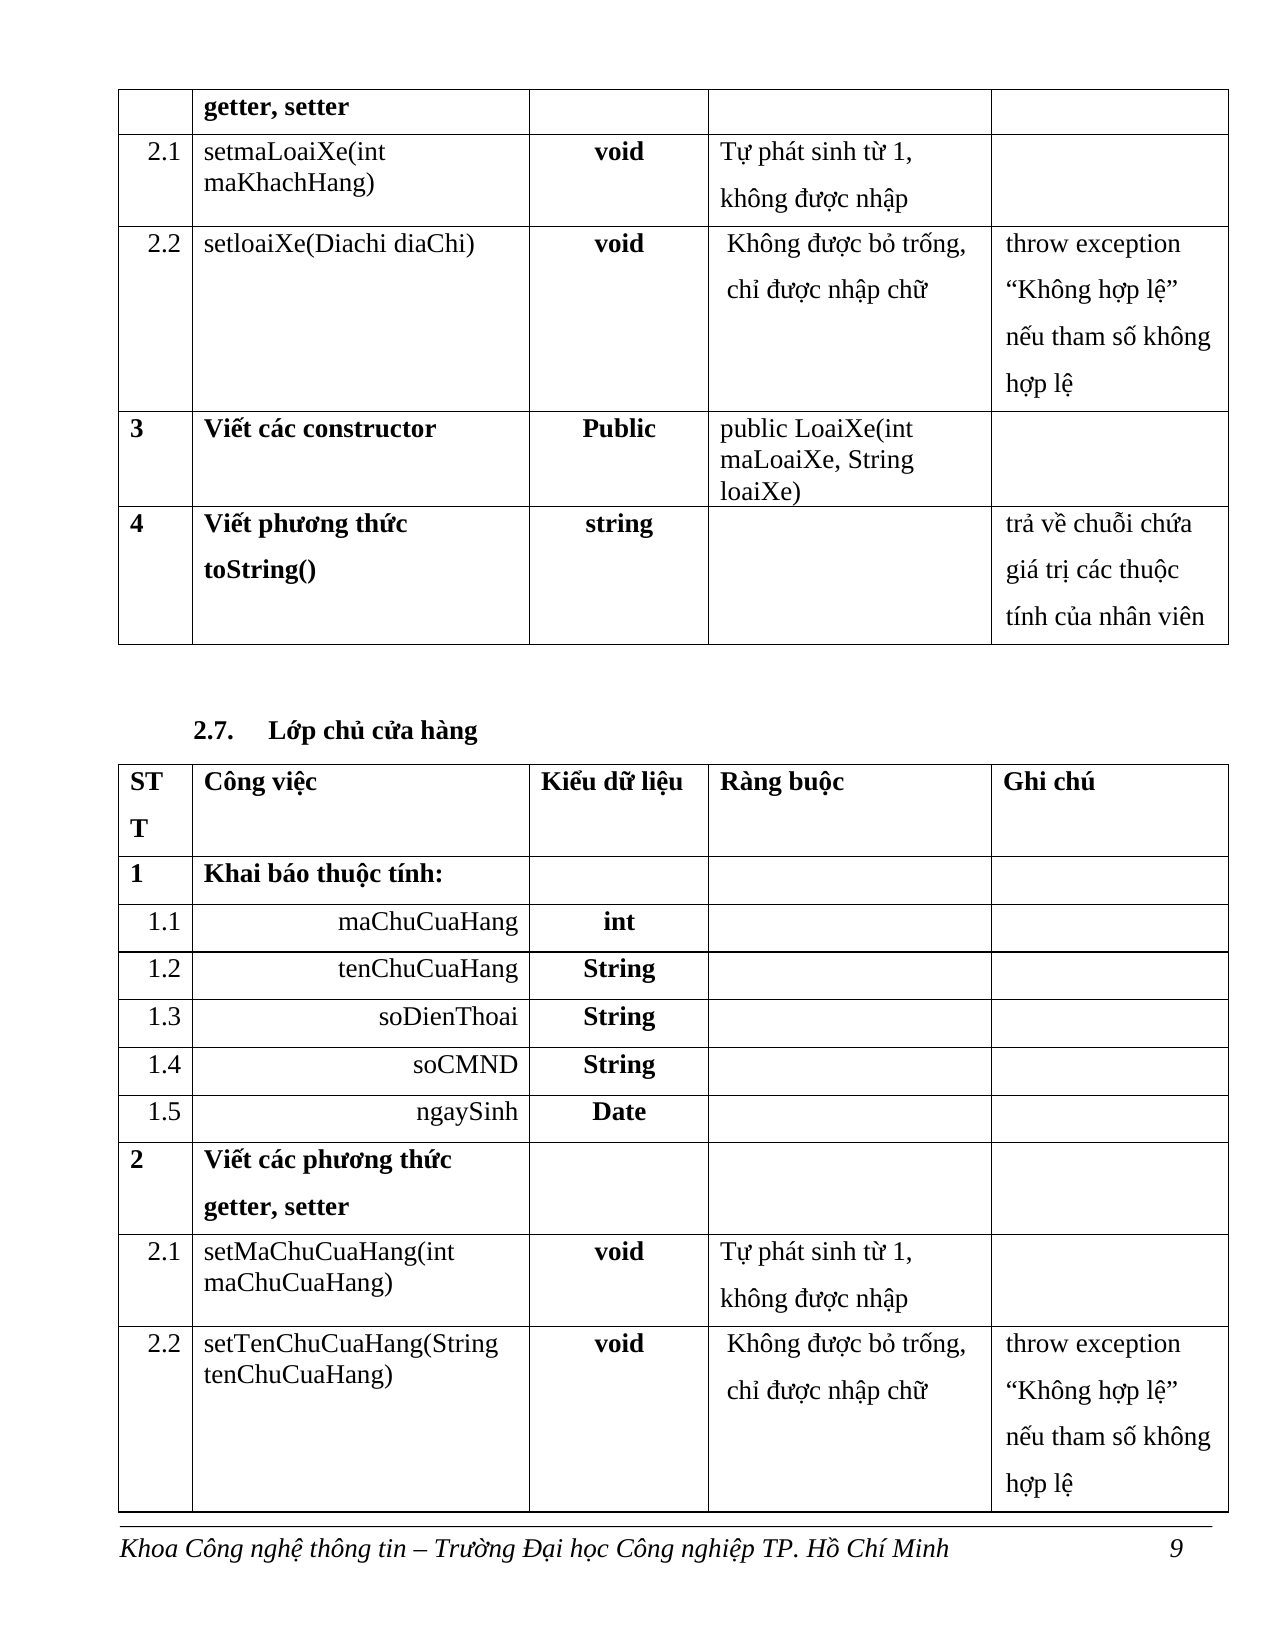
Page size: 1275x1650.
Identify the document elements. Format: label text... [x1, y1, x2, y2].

table_header STT [119, 765, 192, 856]
table_header Kiểu dữ liệu [530, 765, 708, 856]
list Lớp chủ cửa hàng [193, 714, 1186, 745]
table_cell [709, 1143, 991, 1234]
table_cell 1.1 [119, 905, 192, 951]
table_cell [709, 1000, 991, 1047]
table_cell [992, 1327, 1228, 1511]
table_cell [709, 507, 991, 644]
table_cell Tự phát sinh từ 1, không được nhập [709, 1235, 991, 1326]
table_cell setmaLoaiXe(int maKhachHang) [193, 135, 529, 226]
table_cell [992, 953, 1228, 999]
table_cell void [530, 1327, 708, 1511]
table_cell Public [530, 412, 708, 506]
table_cell [992, 1235, 1228, 1326]
table_cell 2 [119, 1143, 192, 1234]
table_cell trả về chuỗi chứa giá trị các thuộc tính của nhân viên [992, 507, 1228, 644]
table_header Ghi chú [992, 765, 1228, 856]
table_cell 1.4 [119, 1048, 192, 1094]
table_cell String [530, 953, 708, 999]
table_cell [709, 905, 991, 951]
table_cell 4 [119, 507, 192, 644]
table_cell Viết các phương thức getter, setter [193, 1143, 529, 1234]
table_cell setTenChuCuaHang(String tenChuCuaHang) [193, 1327, 529, 1511]
table_cell Viết phương thức toString() [193, 507, 529, 644]
table_cell 3 [119, 412, 192, 506]
table_cell [992, 90, 1228, 134]
table_cell [530, 90, 708, 134]
table_cell setloaiXe(Diachi diaChi) [193, 227, 529, 411]
table_cell [992, 1143, 1228, 1234]
table_cell 2.1 [119, 135, 192, 226]
table_cell [992, 1096, 1228, 1142]
table_header Ràng buộc [709, 765, 991, 856]
table_cell [709, 1048, 991, 1094]
table_cell void [530, 227, 708, 411]
table_cell 2.2 [119, 1327, 192, 1511]
table_cell [992, 412, 1228, 506]
table_cell ngaySinh [193, 1096, 529, 1142]
table_cell [992, 1048, 1228, 1094]
table_cell 1.5 [119, 1096, 192, 1142]
table_cell Khai báo thuộc tính: [193, 857, 529, 904]
table_cell 1.3 [119, 1000, 192, 1047]
table_cell Không được bỏ trống, chỉ được nhập chữ [709, 1327, 991, 1511]
table_cell String [530, 1048, 708, 1094]
table_cell Tự phát sinh từ 1, không được nhập [709, 135, 991, 226]
table_cell [709, 1096, 991, 1142]
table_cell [193, 90, 529, 134]
table_cell String [530, 1000, 708, 1047]
table_cell void [530, 135, 708, 226]
table_cell soDienThoai [193, 1000, 529, 1047]
table_cell [992, 905, 1228, 951]
table_cell int [530, 905, 708, 951]
table_cell [992, 135, 1228, 226]
table_cell [992, 1000, 1228, 1047]
table_cell public LoaiXe(int maLoaiXe, String loaiXe) [709, 412, 991, 506]
table_header Công việc [193, 765, 529, 856]
table_cell 2.1 [119, 1235, 192, 1326]
table_cell 1 [119, 857, 192, 904]
table_cell Viết các constructor [193, 412, 529, 506]
table_cell [530, 857, 708, 904]
table_cell Date [530, 1096, 708, 1142]
table_cell 2.2 [119, 227, 192, 411]
table_cell [530, 1143, 708, 1234]
table_cell Không được bỏ trống, chỉ được nhập chữ [709, 227, 991, 411]
table_cell void [530, 1235, 708, 1326]
table_cell string [530, 507, 708, 644]
table_cell 2 [119, 90, 192, 134]
table_cell [992, 857, 1228, 904]
table_cell 1.2 [119, 953, 192, 999]
table_cell throw exception “Không hợp lệ” nếu tham số không hợp lệ [992, 227, 1228, 411]
table_cell soCMND [193, 1048, 529, 1094]
table_cell [709, 857, 991, 904]
table_cell maChuCuaHang [193, 905, 529, 951]
table_cell setMaChuCuaHang(int maChuCuaHang) [193, 1235, 529, 1326]
table_cell [709, 953, 991, 999]
table_cell tenChuCuaHang [193, 953, 529, 999]
table_cell [709, 90, 991, 134]
